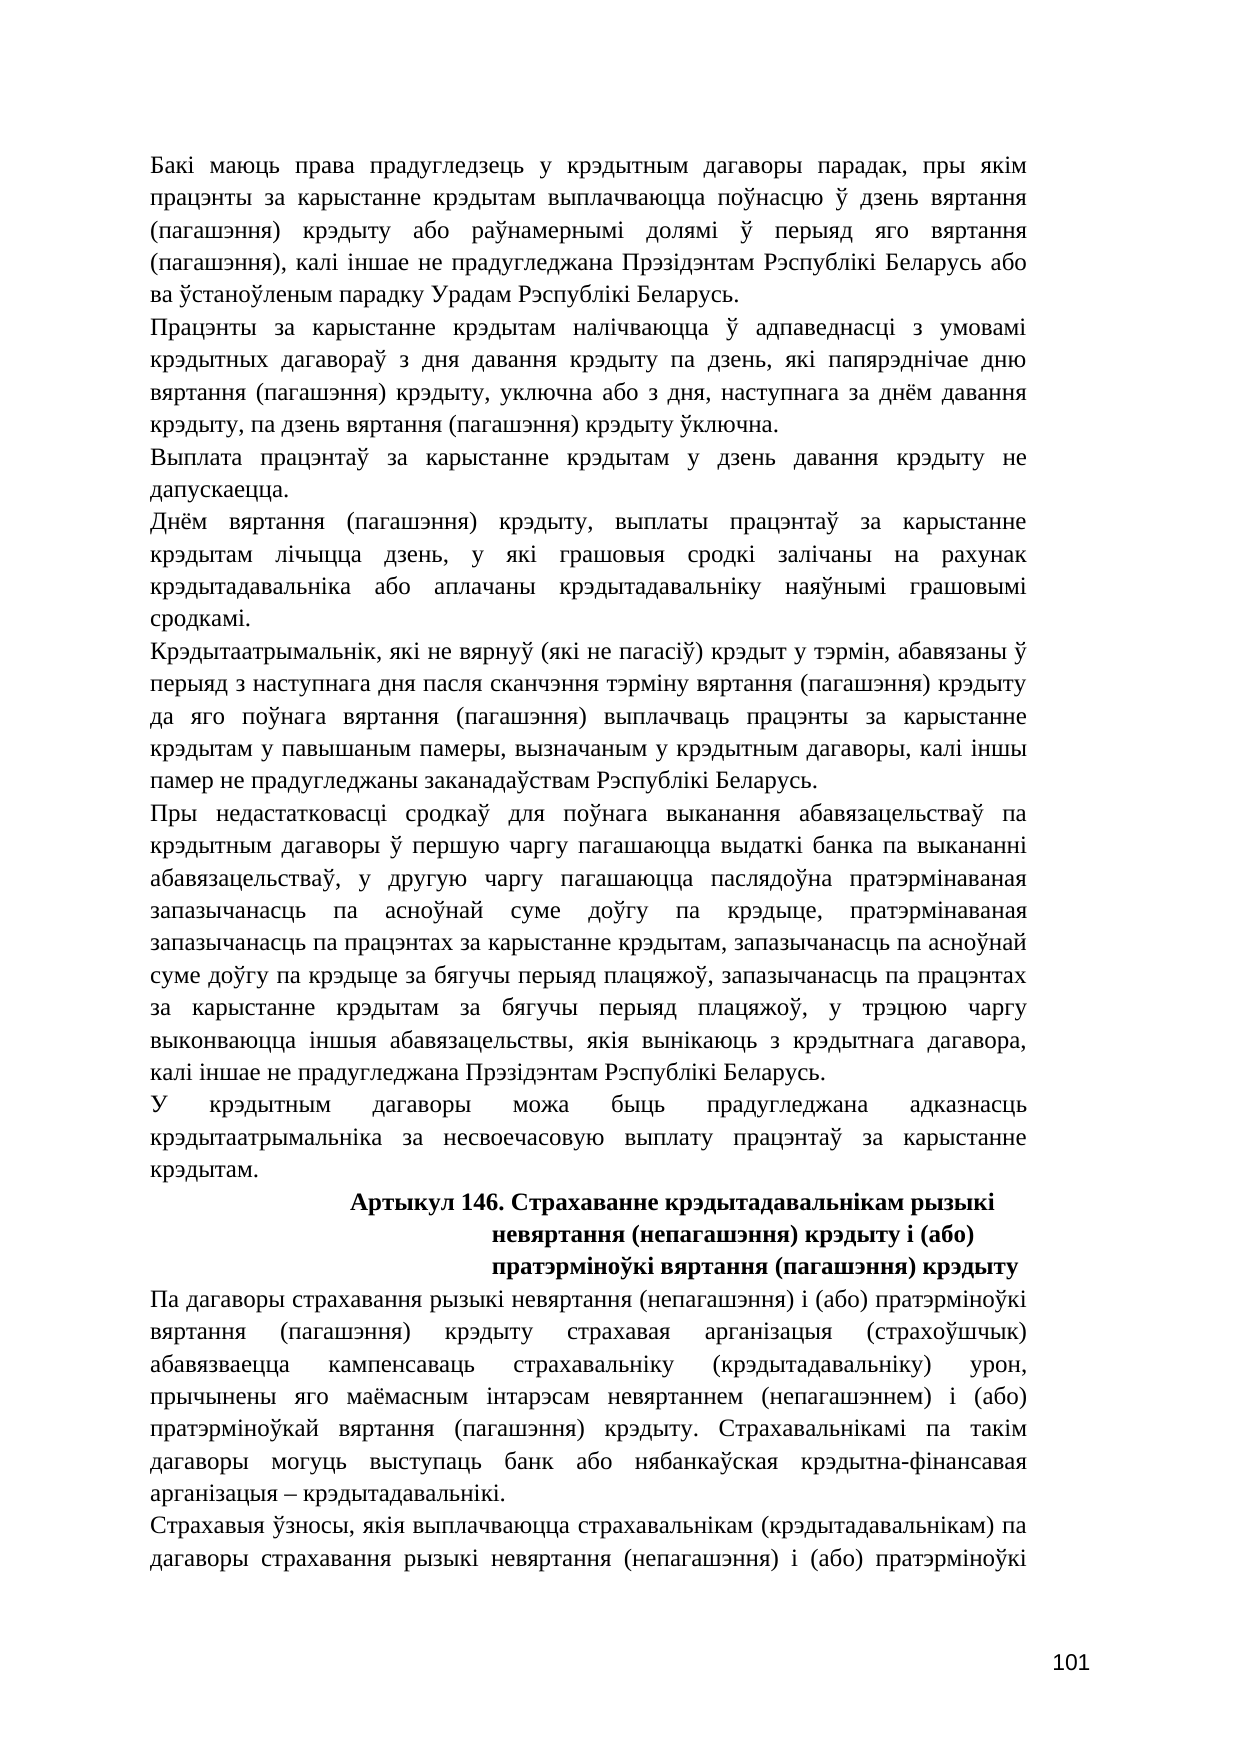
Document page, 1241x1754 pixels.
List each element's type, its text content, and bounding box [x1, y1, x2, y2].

text Артыкул 146. Страхаванне крэдытадавальнікам рызыкі невяртання (непагашэння) крэдыту і (або) пратэрміноўкі вяртання (пагашэння) крэдыту [350, 1187, 1028, 1280]
text Крэдытаатрымальнік, які не вярнуў (які не пагасіў) крэдыт у тэрмін, абавязаны ў перыяд з наступнага дня пасля сканчэння тэрміну вяртання (пагашэння) крэдыту да яго поўнага вяртання (пагашэння) выплачваць працэнты за карыстанне крэдытам у павышаным памеры, вызначаным у крэдытным дагаворы, калі іншы памер не прадугледжаны заканадаўствам Рэспублікі Беларусь. [150, 636, 1028, 794]
text Па дагаворы страхавання рызыкі невяртання (непагашэння) і (або) пратэрміноўкі вяртання (пагашэння) крэдыту страхавая арганізацыя (страхоўшчык) абавязваецца кампенсаваць страхавальніку (крэдытадавальніку) урон, прычынены яго маёмасным інтарэсам невяртаннем (непагашэннем) і (або) пратэрміноўкай вяртання (пагашэння) крэдыту. Страхавальнікамі па такім дагаворы могуць выступаць банк або нябанкаўская крэдытна-фінансавая арганізацыя – крэдытадавальнікі. [150, 1284, 1028, 1507]
text Пры недастатковасці сродкаў для поўнага выканання абавязацельстваў па крэдытным дагаворы ў першую чаргу пагашаюцца выдаткі банка па выкананні абавязацельстваў, у другую чаргу пагашаюцца паслядоўна пратэрмінаваная запазычанасць па асноўнай суме доўгу па крэдыце, пратэрмінаваная запазычанасць па працэнтах за карыстанне крэдытам, запазычанасць па асноўнай суме доўгу па крэдыце за бягучы перыяд плацяжоў, запазычанасць па працэнтах за карыстанне крэдытам за бягучы перыяд плацяжоў, у трэцюю чаргу выконваюцца іншыя абавязацельствы, якія вынікаюць з крэдытнага дагавора, калі іншае не прадугледжана Прэзідэнтам Рэспублікі Беларусь. [150, 798, 1028, 1086]
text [150, 1511, 1028, 1572]
text Працэнты за карыстанне крэдытам налічваюцца ў адпаведнасці з умовамі крэдытных дагавораў з дня давання крэдыту па дзень, які папярэднічае дню вяртання (пагашэння) крэдыту, уключна або з дня, наступнага за днём давання крэдыту, па дзень вяртання (пагашэння) крэдыту ўключна. [150, 312, 1028, 438]
text Бакі маюць права прадугледзець у крэдытным дагаворы парадак, пры якім працэнты за карыстанне крэдытам выплачваюцца поўнасцю ў дзень вяртання (пагашэння) крэдыту або раўнамернымі долямі ў перыяд яго вяртання (пагашэння), калі іншае не прадугледжана Прэзідэнтам Рэспублікі Беларусь або ва ўстаноўленым парадку Урадам Рэспублікі Беларусь. [150, 150, 1028, 308]
text Выплата працэнтаў за карыстанне крэдытам у дзень давання крэдыту не дапускаецца. [150, 442, 1028, 503]
text У крэдытным дагаворы можа быць прадугледжана адказнасць крэдытаатрымальніка за несвоечасовую выплату працэнтаў за карыстанне крэдытам. [150, 1089, 1028, 1183]
text Днём вяртання (пагашэння) крэдыту, выплаты працэнтаў за карыстанне крэдытам лічыцца дзень, у які грашовыя сродкі залічаны на рахунак крэдытадавальніка або аплачаны крэдытадавальніку наяўнымі грашовымі сродкамі. [150, 506, 1028, 632]
